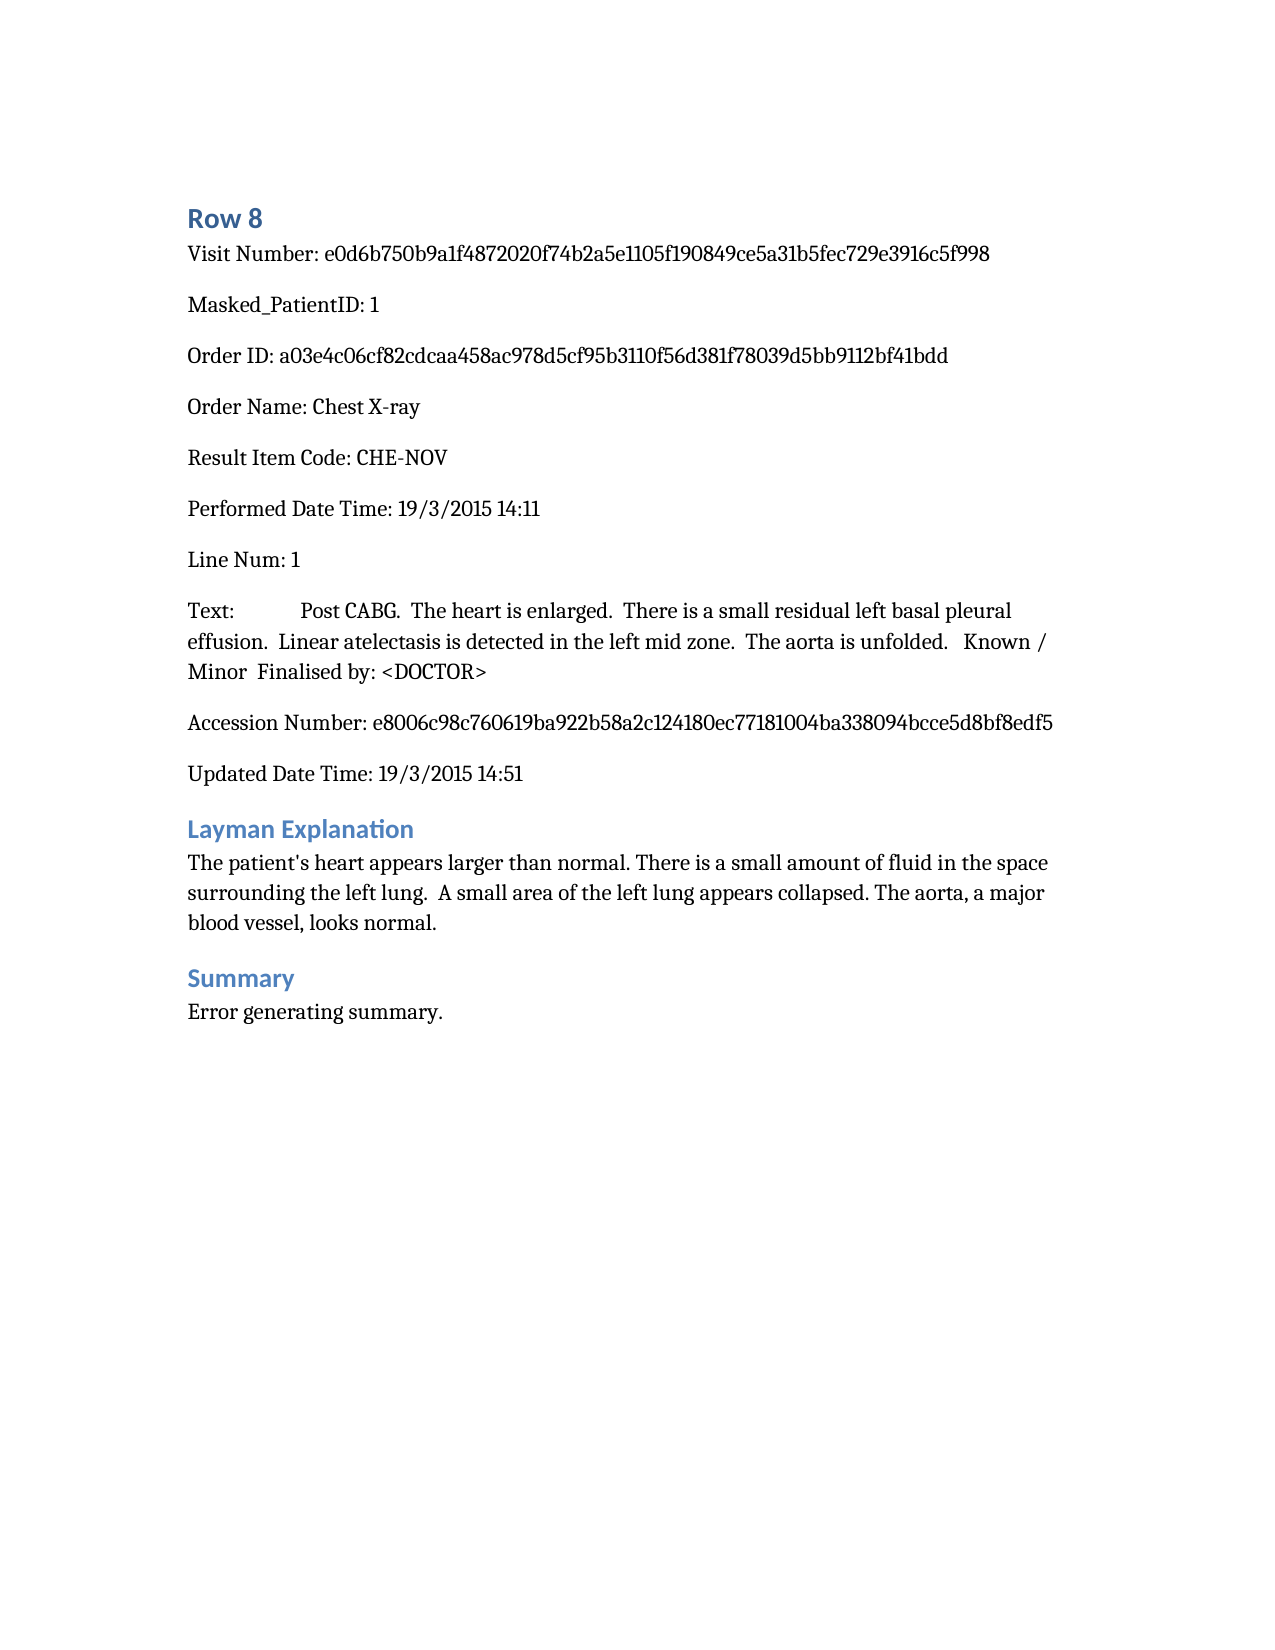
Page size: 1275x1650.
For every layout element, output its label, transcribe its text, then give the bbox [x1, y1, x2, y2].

text Visit Number: e0d6b750b9a1f4872020f74b2a5e1105f190849ce5a31b5fec729e3916c5f998 [187, 241, 1087, 267]
text Order Name: Chest X-ray [187, 394, 1087, 420]
text Order ID: a03e4c06cf82cdcaa458ac978d5cf95b3110f56d381f78039d5bb9112bf41bdd [187, 343, 1087, 369]
text The patient's heart appears larger than normal. There is a small amount of fluid in the space surrounding the left lung. A small area of the left lung appears collapsed. The aorta, a major blood vessel, looks normal. [187, 850, 1087, 936]
text Updated Date Time: 19/3/2015 14:51 [187, 761, 1087, 787]
text Accession Number: e8006c98c760619ba922b58a2c124180ec77181004ba338094bcce5d8bf8edf5 [187, 710, 1087, 736]
subtitle Row 8 [187, 200, 1087, 236]
text Line Num: 1 [187, 547, 1087, 573]
text Error generating summary. [187, 999, 1087, 1025]
text Performed Date Time: 19/3/2015 14:11 [187, 496, 1087, 522]
text Masked_PatientID: 1 [187, 292, 1087, 318]
text Result Item Code: CHE-NOV [187, 445, 1087, 471]
subtitle Summary [187, 961, 1087, 994]
text Text: Post CABG. The heart is enlarged. There is a small residual left basal pleural effusion. Linear atelectasis is detected in the left mid zone. The aorta is unfolded. Known / Minor Finalised by: <DOCTOR> [187, 598, 1087, 685]
subtitle Layman Explanation [187, 812, 1087, 845]
